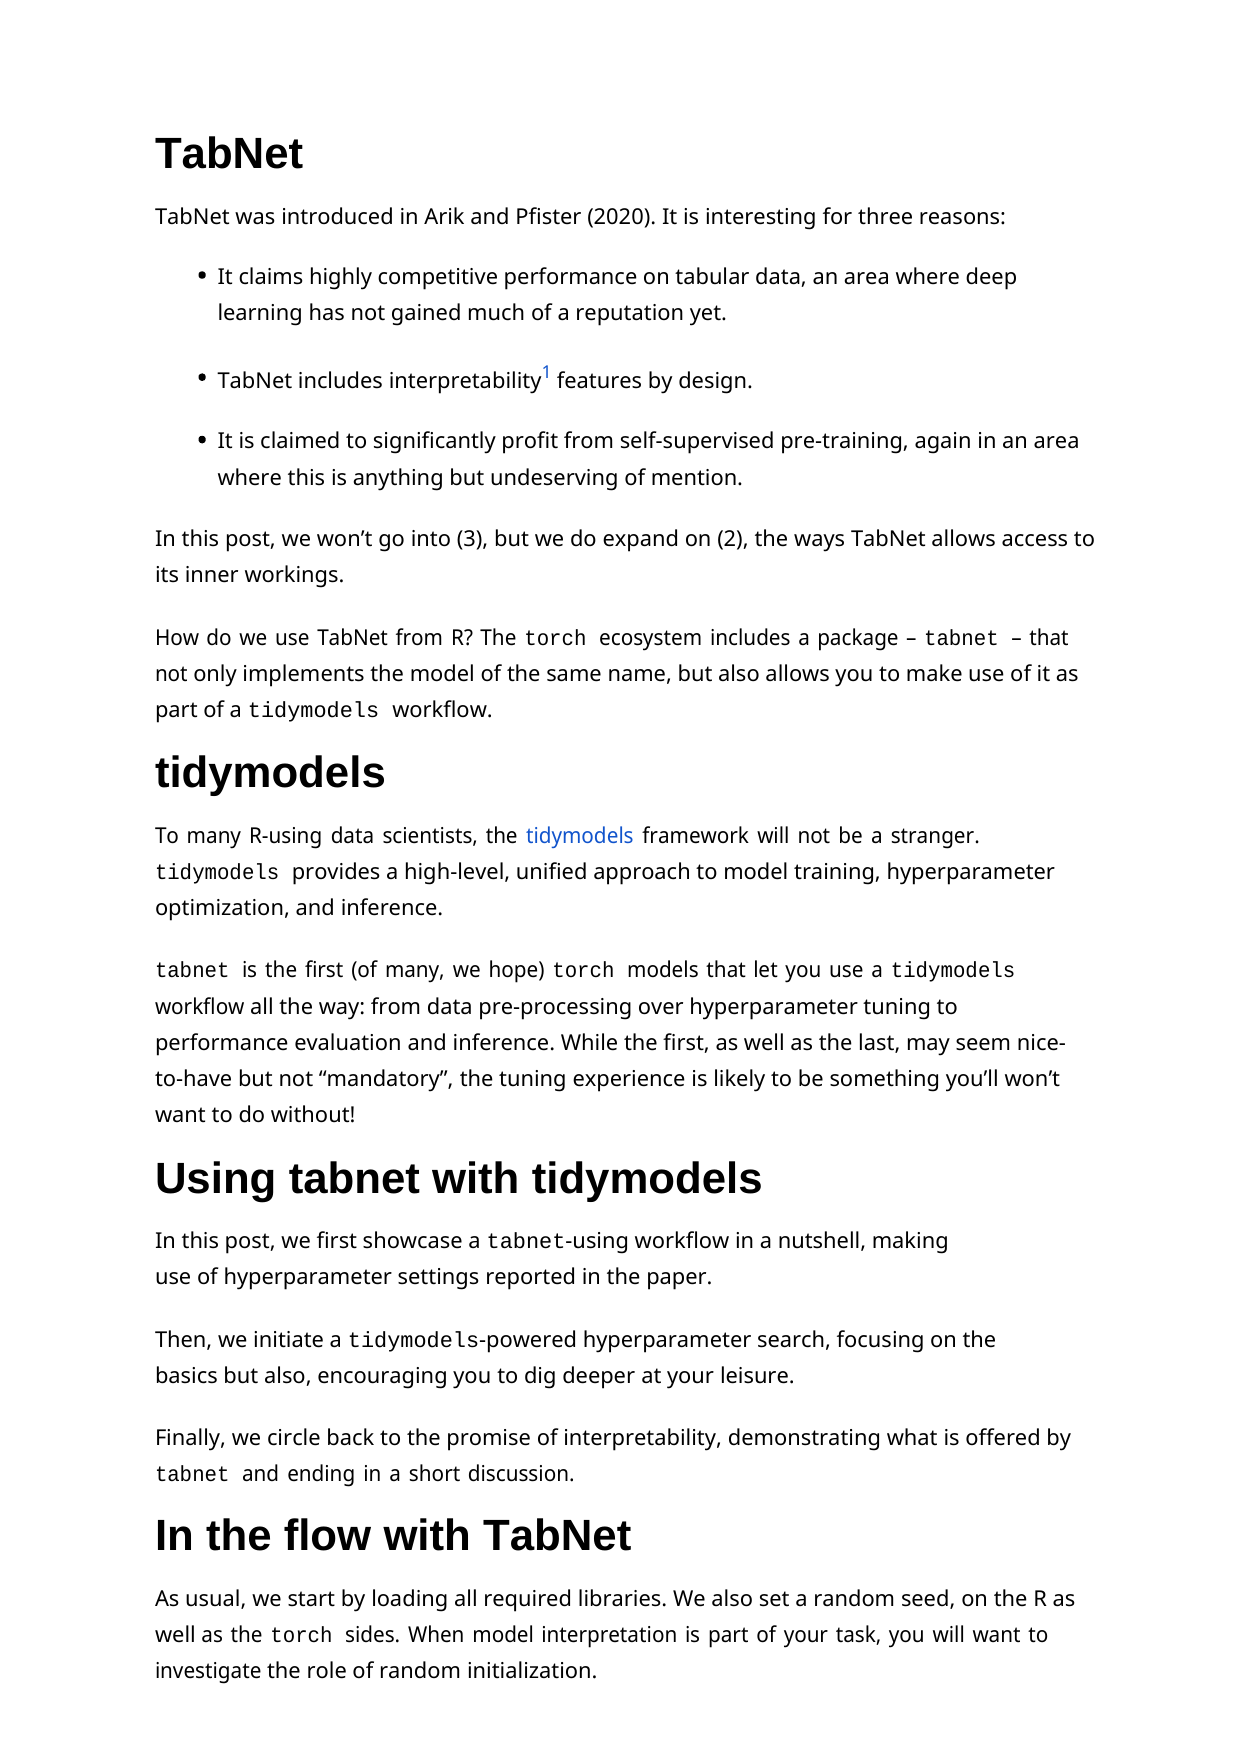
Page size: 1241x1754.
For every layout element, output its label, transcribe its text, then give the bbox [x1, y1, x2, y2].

text Finally, we circle back to the promise of interpretability, demonstrating what is offered by [155, 1422, 1096, 1452]
text Then, we initiate a tidymodels-powered hyperparameter search, focusing on the basics but also, encouraging you to dig deeper at your leisure. [155, 1324, 1060, 1390]
text TabNet includes interpretability1 features by design. [217, 360, 1096, 395]
text It is claimed to significantly profit from self-supervised pre-training, again in an area where this is anything but undeserving of mention. [217, 426, 1087, 491]
text It claims highly competitive performance on tabular data, an area where deep learning has not gained much of a reputation yet. [217, 261, 1051, 327]
subtitle TabNet [155, 128, 1096, 178]
text tabnet and ending in a short discussion. [155, 1458, 1096, 1488]
text How do we use TabNet from R? The torch ecosystem includes a package – tabnet – that not only implements the model of the same name, but also allows you to make use of it as part of a tidymodels workflow. [155, 622, 1096, 724]
text In this post, we first showcase a tabnet-using workflow in a nutshell, making use of hyperparameter settings reported in the paper. [155, 1225, 972, 1291]
text TabNet was introduced in Arik and Pfister (2020). It is interesting for three reasons: [155, 201, 1096, 231]
subtitle Using tabnet with tidymodels [155, 1152, 1096, 1202]
text tabnet is the first (of many, we hope) torch models that let you use a tidymodels workflow all the way: from data pre-processing over hyperparameter tuning to performance evaluation and inference. While the first, as well as the last, may seem nice-to-have but not “mandatory”, the tuning experience is likely to be something you’ll won’t want to do without! [155, 954, 1081, 1129]
subtitle tidymodels [155, 746, 1096, 797]
subtitle In the flow with TabNet [155, 1509, 1096, 1560]
text In this post, we won’t go into (3), but we do expand on (2), the ways TabNet allows access to its inner workings. [155, 523, 1096, 589]
text As usual, we start by loading all required libraries. We also set a random seed, on the R as well as the torch sides. When model interpretation is part of your task, you will want to investigate the role of random initialization. [155, 1583, 1085, 1685]
text To many R-using data scientists, the tidymodels framework will not be a stranger. tidymodels provides a high-level, unified approach to model training, hyperparameter optimization, and inference. [155, 820, 1096, 922]
